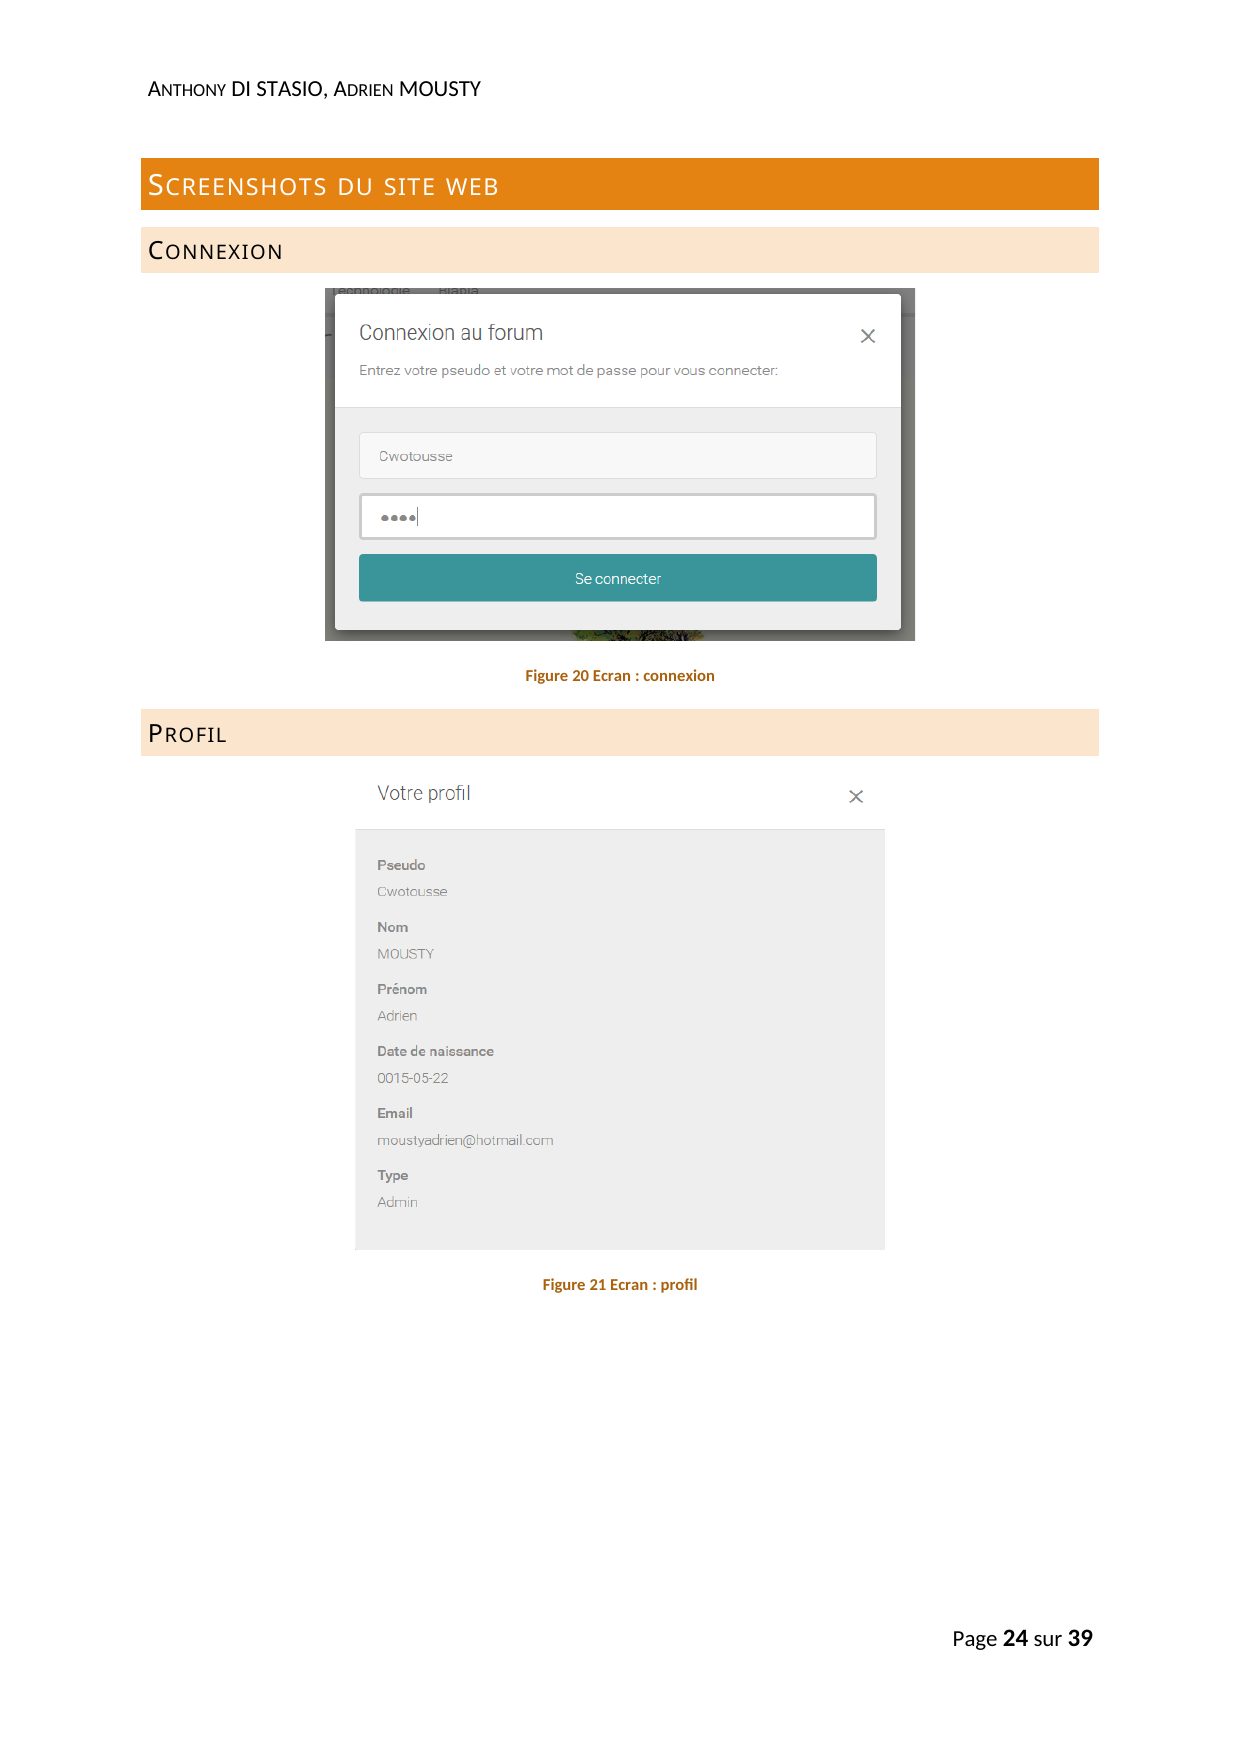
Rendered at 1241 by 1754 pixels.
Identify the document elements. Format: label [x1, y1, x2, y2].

picture [325, 288, 916, 641]
picture [355, 771, 885, 1250]
